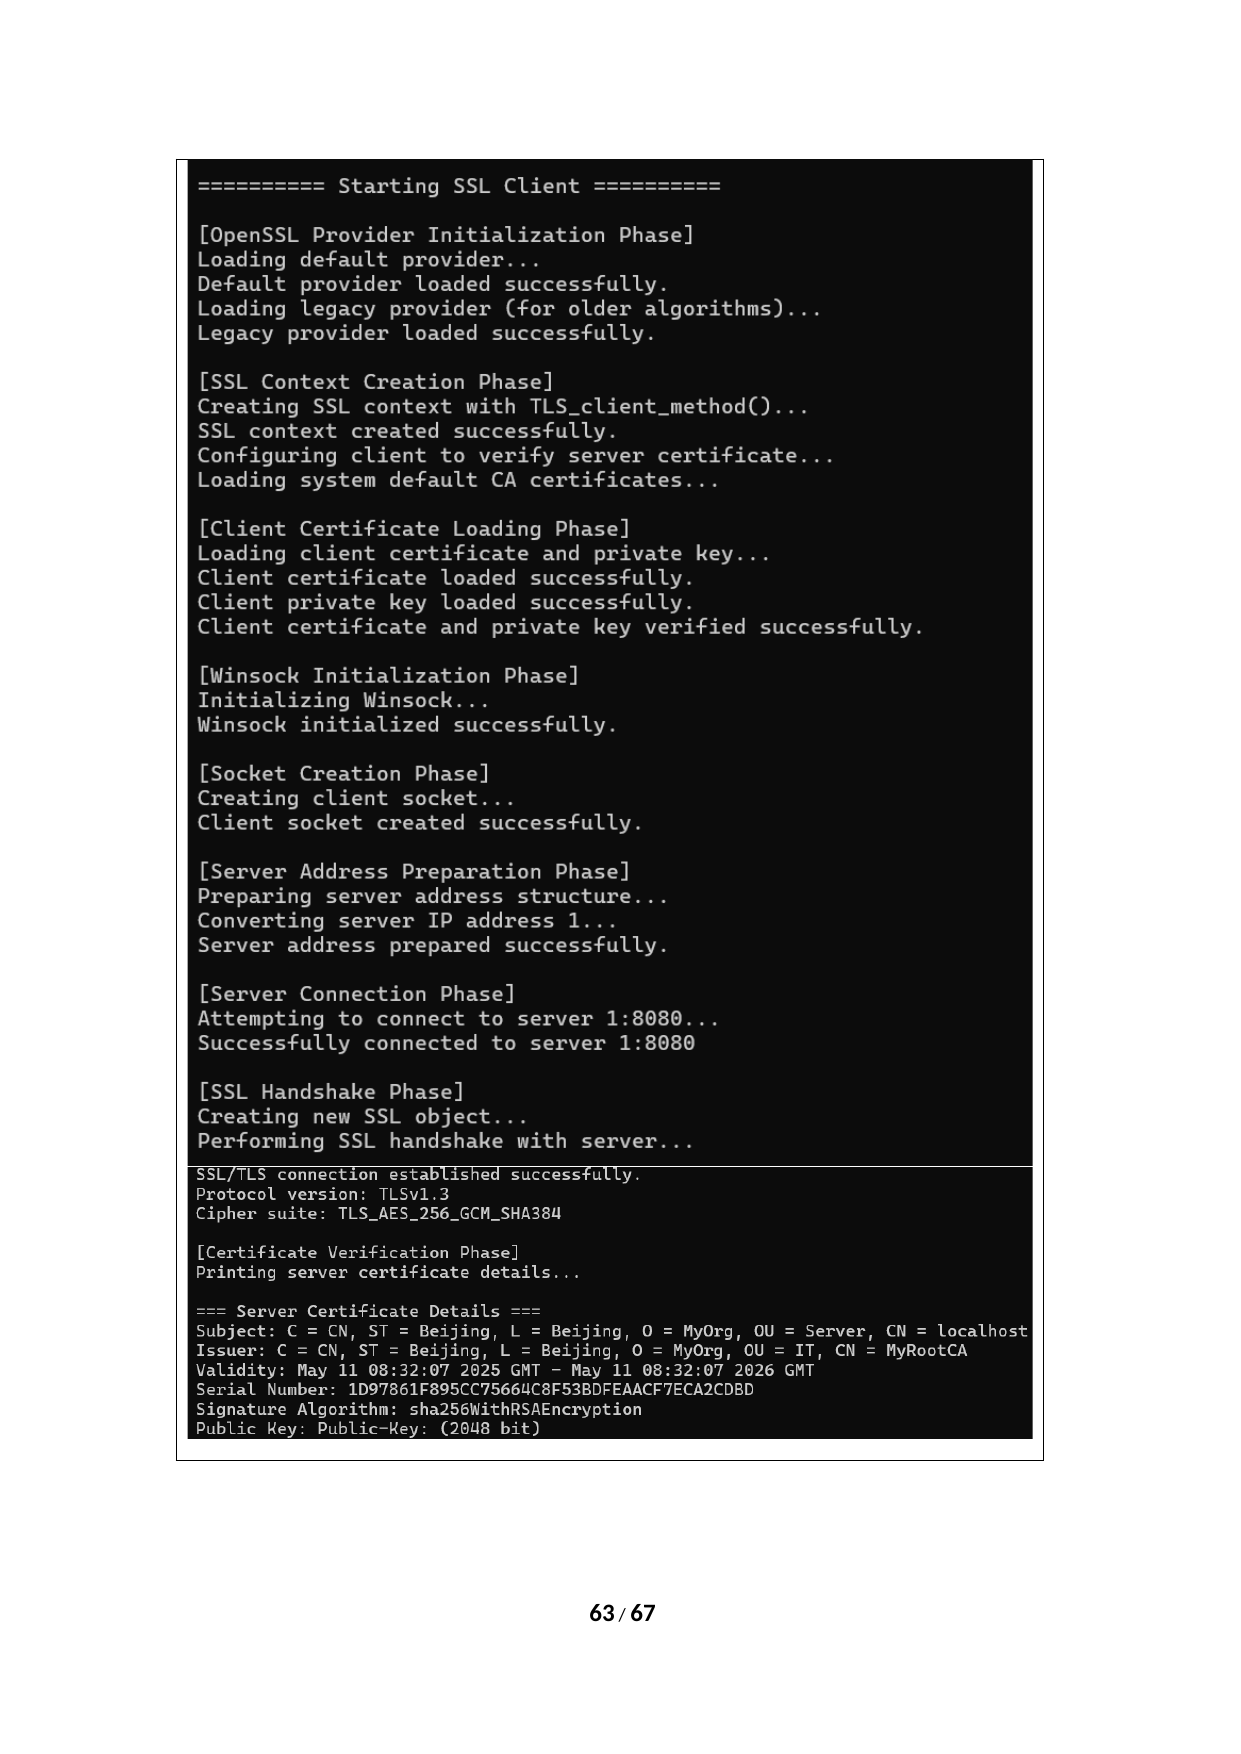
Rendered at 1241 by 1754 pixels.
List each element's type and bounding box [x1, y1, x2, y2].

table_header [177, 160, 1043, 1459]
picture [187, 159, 1033, 1166]
picture [187, 1167, 1033, 1439]
